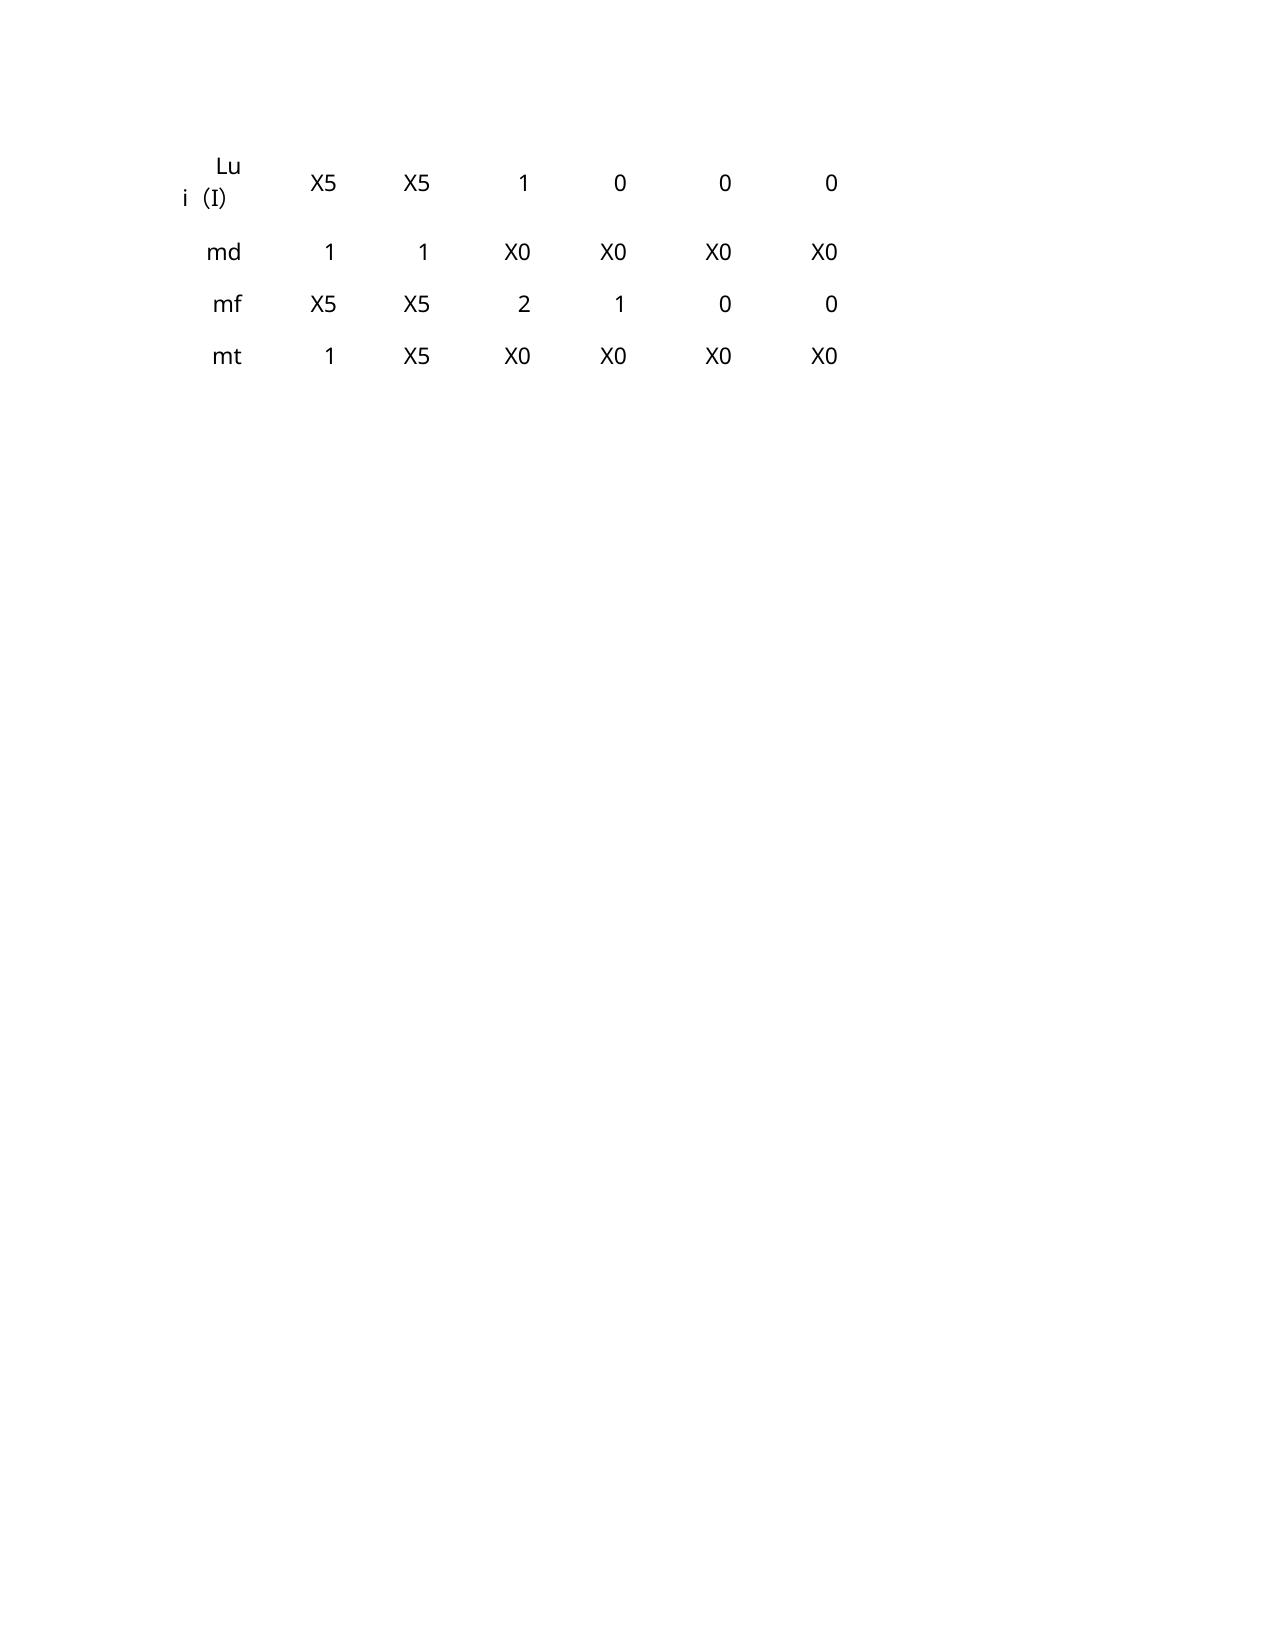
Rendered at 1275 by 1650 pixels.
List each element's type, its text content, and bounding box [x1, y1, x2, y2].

table_cell 1 [348, 235, 441, 287]
table_cell 0 [743, 288, 849, 339]
table_cell Lui（I） [149, 150, 253, 235]
table_cell X5 [253, 288, 348, 339]
table_cell mt [149, 340, 253, 392]
table_cell X0 [441, 235, 542, 287]
table_cell md [149, 235, 253, 287]
table_cell X0 [638, 340, 743, 392]
table_cell 0 [542, 150, 638, 235]
table_cell X0 [542, 235, 638, 287]
table_cell X5 [348, 150, 441, 235]
table_cell 0 [638, 150, 743, 235]
table_cell X5 [348, 288, 441, 339]
table_cell X0 [743, 235, 849, 287]
table_cell mf [149, 288, 253, 339]
table_cell 1 [542, 288, 638, 339]
table_cell 0 [638, 288, 743, 339]
table_cell X0 [638, 235, 743, 287]
table_cell X0 [743, 340, 849, 392]
table_cell 1 [441, 150, 542, 235]
table_cell 0 [743, 150, 849, 235]
table_cell X0 [542, 340, 638, 392]
table_cell 1 [253, 235, 348, 287]
table_cell 2 [441, 288, 542, 339]
table_cell X0 [441, 340, 542, 392]
table_cell X5 [348, 340, 441, 392]
table_cell 1 [253, 340, 348, 392]
table_cell X5 [253, 150, 348, 235]
